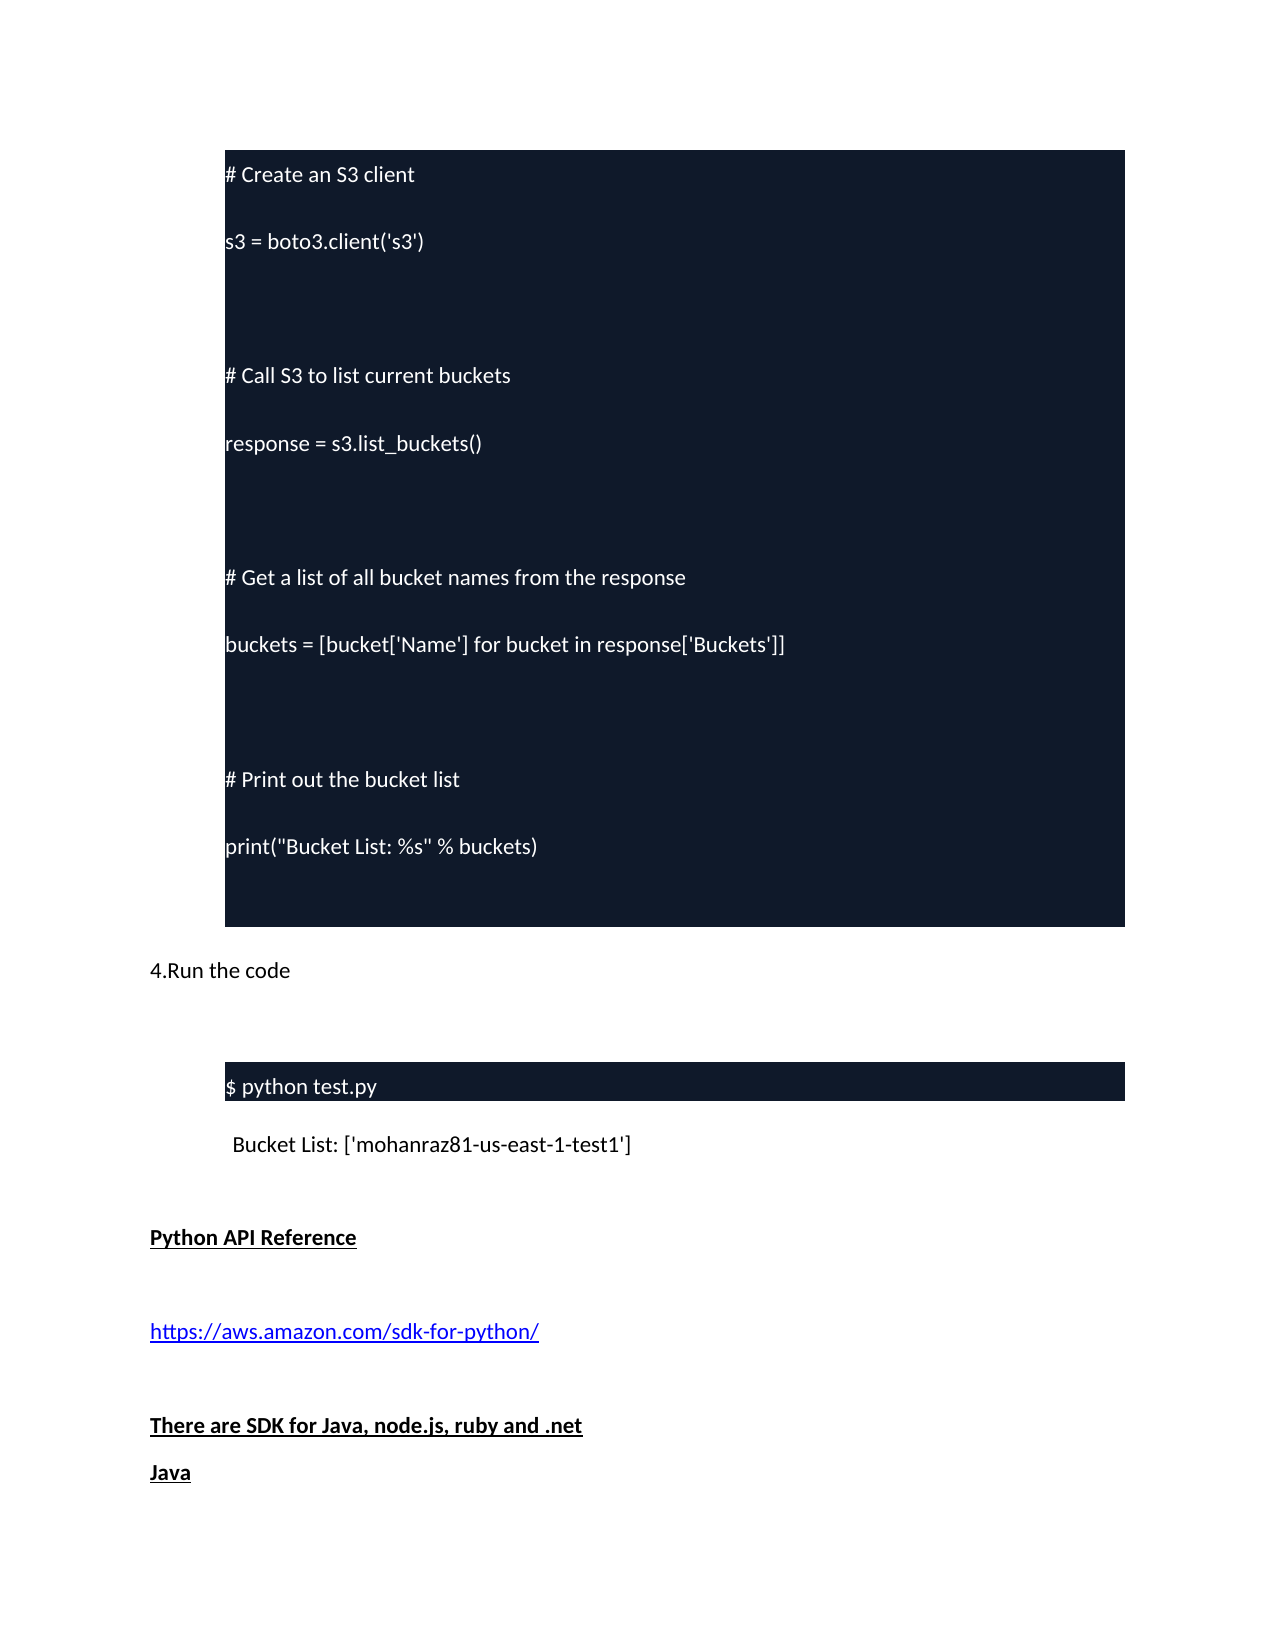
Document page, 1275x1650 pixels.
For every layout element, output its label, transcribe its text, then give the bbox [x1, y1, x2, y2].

text response = s3.list_buckets() [225, 419, 1125, 457]
text $ python test.py [225, 1062, 1125, 1101]
text buckets = [bucket['Name'] for bucket in response['Buckets']] [225, 620, 1125, 658]
text https://aws.amazon.com/sdk-for-python/ [150, 1317, 1125, 1345]
text Python API Reference [150, 1223, 1125, 1251]
text # Create an S3 client [225, 150, 1125, 188]
text Bucket List: ['mohanraz81-us-east-1-test1'] [150, 1130, 1125, 1158]
text # Print out the bucket list [225, 755, 1125, 793]
text s3 = boto3.client('s3') [225, 217, 1125, 255]
text There are SDK for Java, node.js, ruby and .net [150, 1411, 1125, 1439]
text Java [150, 1458, 1125, 1486]
text 4.Run the code [150, 956, 1125, 984]
text # Get a list of all bucket names from the response [225, 553, 1125, 591]
text print("Bucket List: %s" % buckets) [225, 822, 1125, 860]
text # Call S3 to list current buckets [225, 352, 1125, 389]
